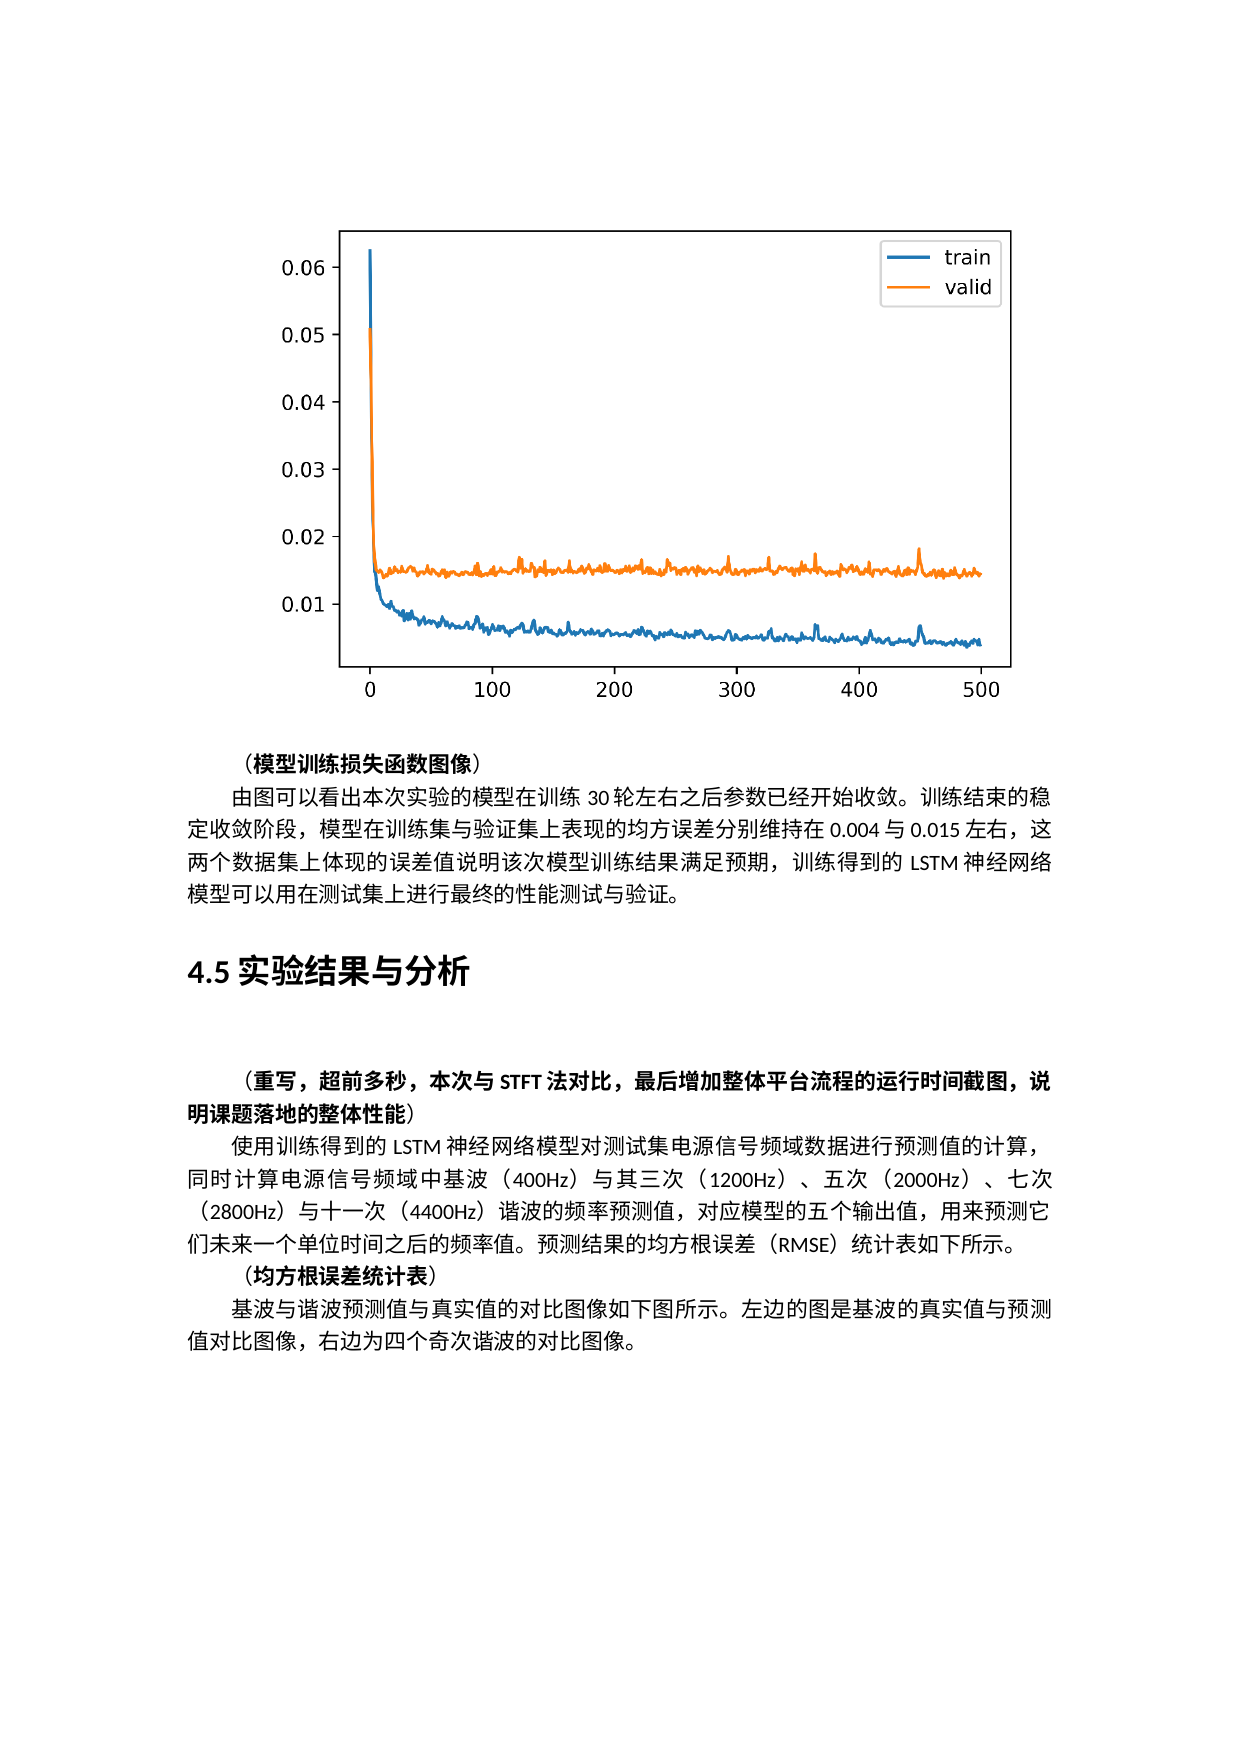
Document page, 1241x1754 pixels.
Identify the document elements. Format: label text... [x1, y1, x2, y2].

text （模型训练损失函数图像） [187, 747, 1053, 779]
text （均方根误差统计表） [187, 1259, 1053, 1291]
text 基波与谐波预测值与真实值的对比图像如下图所示。左边的图是基波的真实值与预测值对比图像，右边为四个奇次谐波的对比图像。 [187, 1291, 1053, 1356]
text 使用训练得到的LSTM神经网络模型对测试集电源信号频域数据进行预测值的计算，同时计算电源信号频域中基波（400Hz）与其三次（1200Hz）、五次（2000Hz）、七次（2800Hz）与十一次（4400Hz）谐波的频率预测值，对应模型的五个输出值，用来预测它们未来一个单位时间之后的频率值。预测结果的均方根误差（RMSE）统计表如下所示。 [187, 1129, 1053, 1259]
text 由图可以看出本次实验的模型在训练30轮左右之后参数已经开始收敛。训练结束的稳定收敛阶段，模型在训练集与验证集上表现的均方误差分别维持在0.004与0.015左右，这两个数据集上体现的误差值说明该次模型训练结果满足预期，训练得到的LSTM神经网络模型可以用在测试集上进行最终的性能测试与验证。 [187, 779, 1053, 909]
picture [231, 162, 1097, 739]
text （重写，超前多秒，本次与STFT法对比，最后增加整体平台流程的运行时间截图，说明课题落地的整体性能） [187, 1064, 1053, 1129]
subtitle 4.5 实验结果与分析 [187, 937, 1053, 1002]
